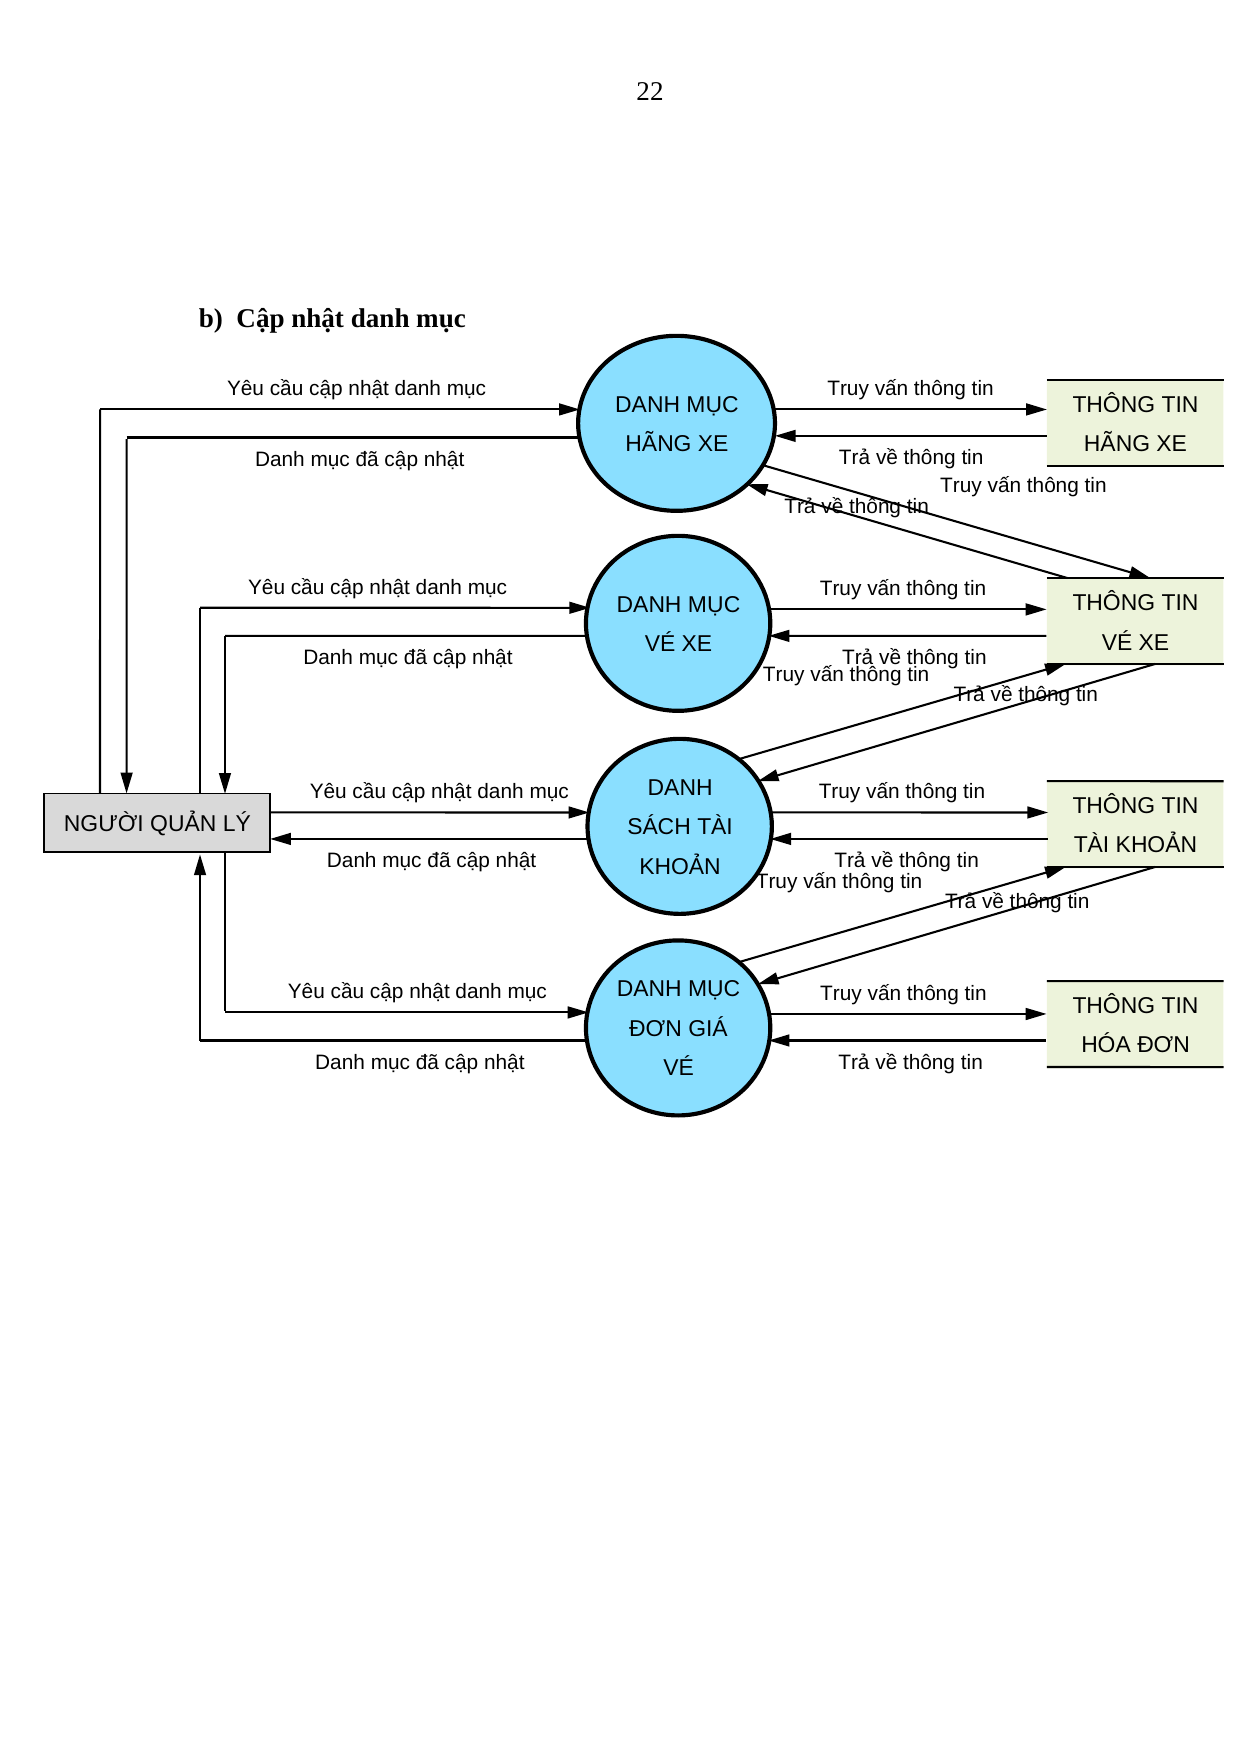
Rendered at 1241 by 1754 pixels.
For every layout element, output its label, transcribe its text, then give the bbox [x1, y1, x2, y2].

subtitle Cập nhật danh mục [199, 302, 1122, 333]
